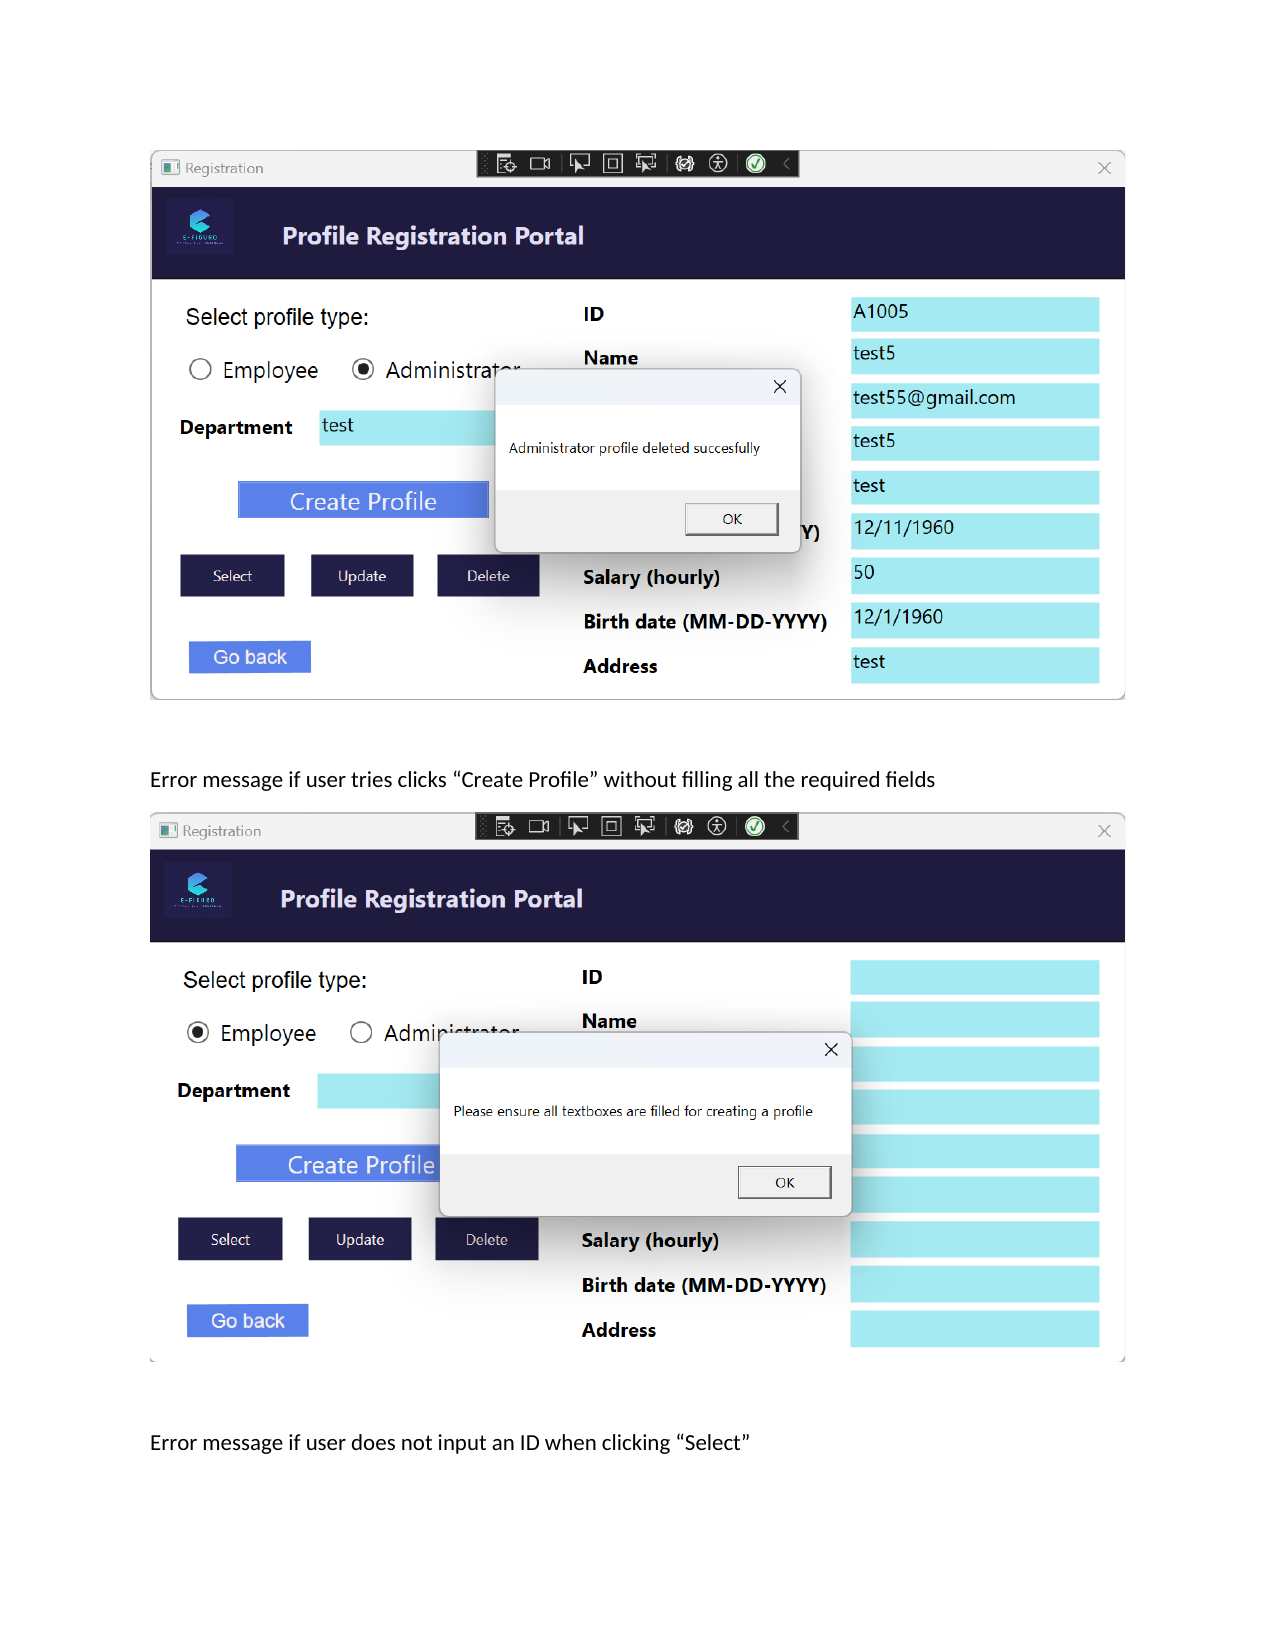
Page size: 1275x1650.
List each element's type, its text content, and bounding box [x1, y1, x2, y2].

text Error message if user does not input an ID when clicking “Select” [150, 1428, 1125, 1456]
picture [150, 812, 1125, 1362]
picture [150, 150, 1125, 700]
text Error message if user tries clicks “Create Profile” without filling all the required fields [150, 765, 1125, 793]
